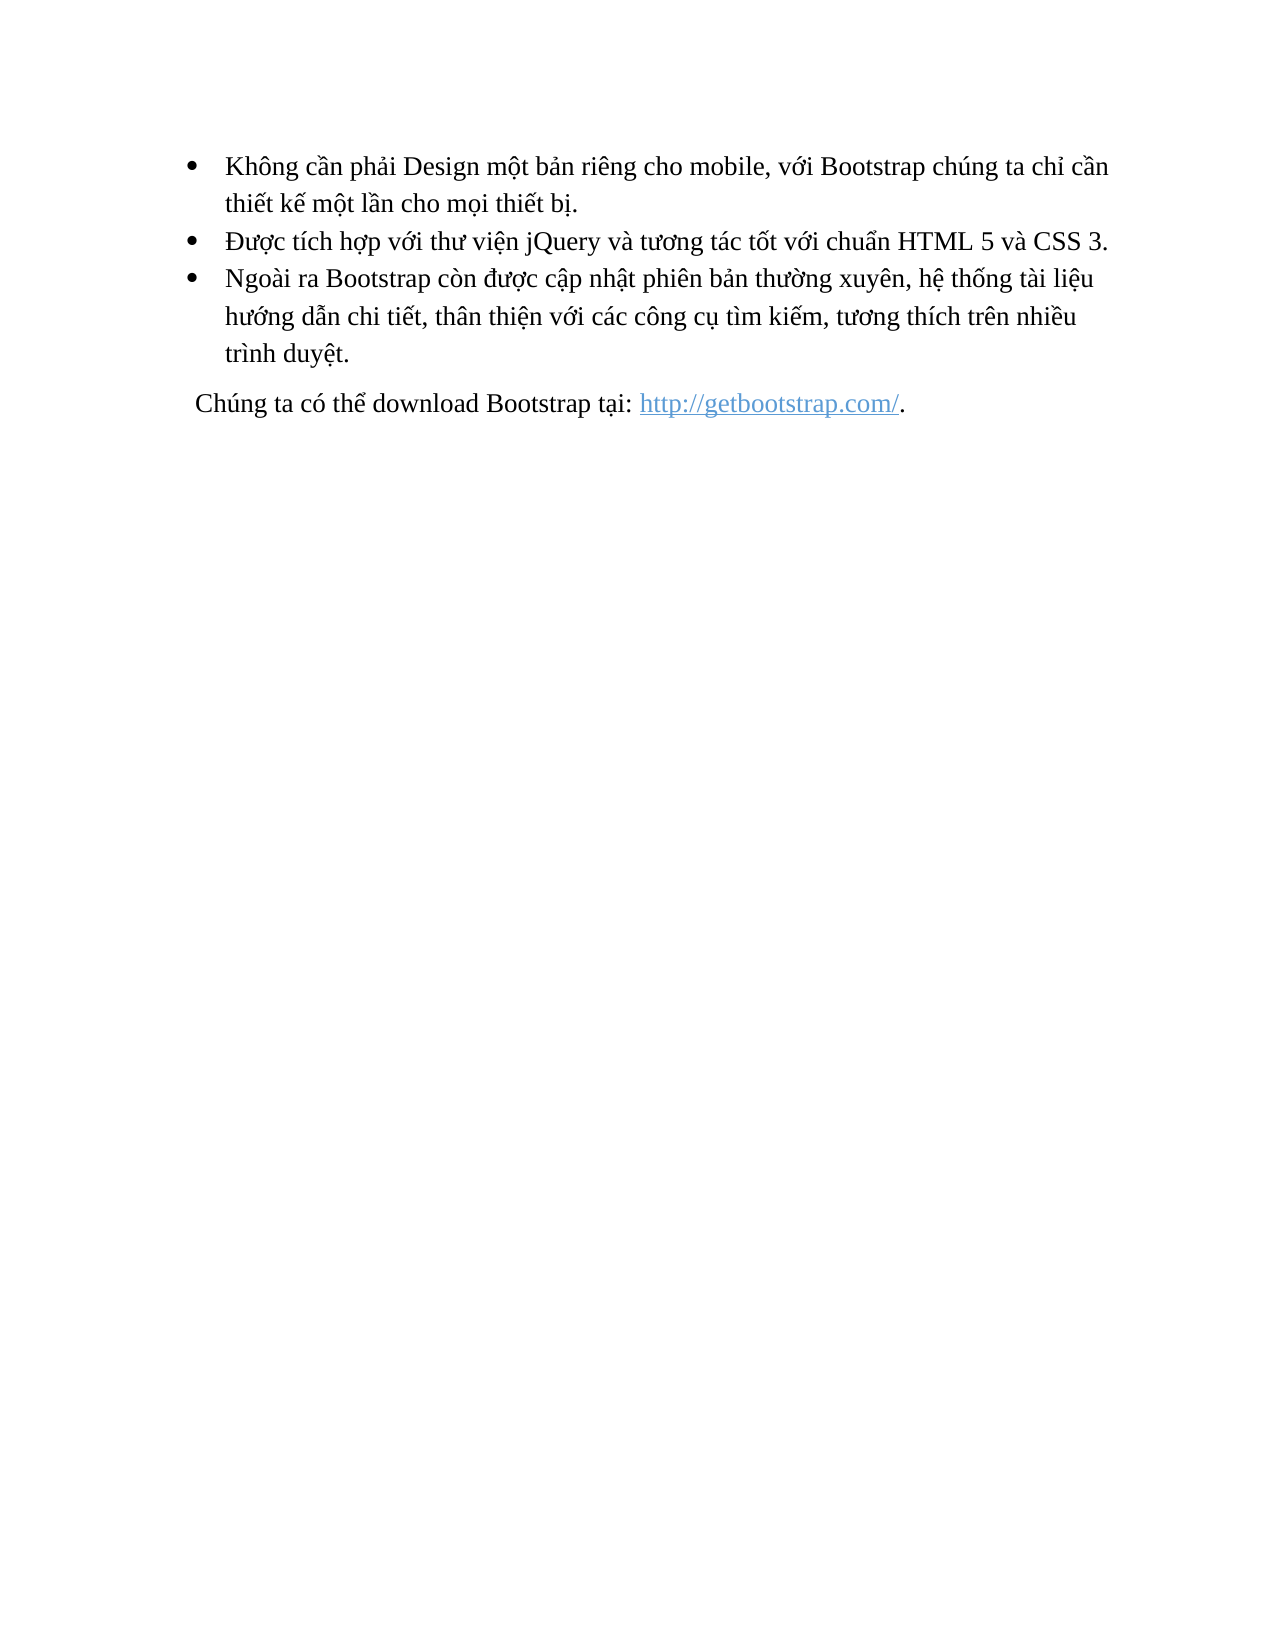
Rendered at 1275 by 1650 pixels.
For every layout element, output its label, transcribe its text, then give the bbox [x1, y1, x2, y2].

list Ngoài ra Bootstrap còn được cập nhật phiên bản thường xuyên, hệ thống tài liệu hướng dẫn chi tiết, thân thiện với các công cụ tìm kiếm, tương thích trên nhiều trình duyệt. [187, 262, 1125, 368]
list Không cần phải Design một bản riêng cho mobile, với Bootstrap chúng ta chỉ cần thiết kế một lần cho mọi thiết bị. [187, 150, 1125, 218]
text Chúng ta có thể download Bootstrap tại: http://getbootstrap.com/. [150, 387, 1125, 418]
list Được tích hợp với thư viện jQuery và tương tác tốt với chuẩn HTML 5 và CSS 3. [187, 225, 1125, 256]
